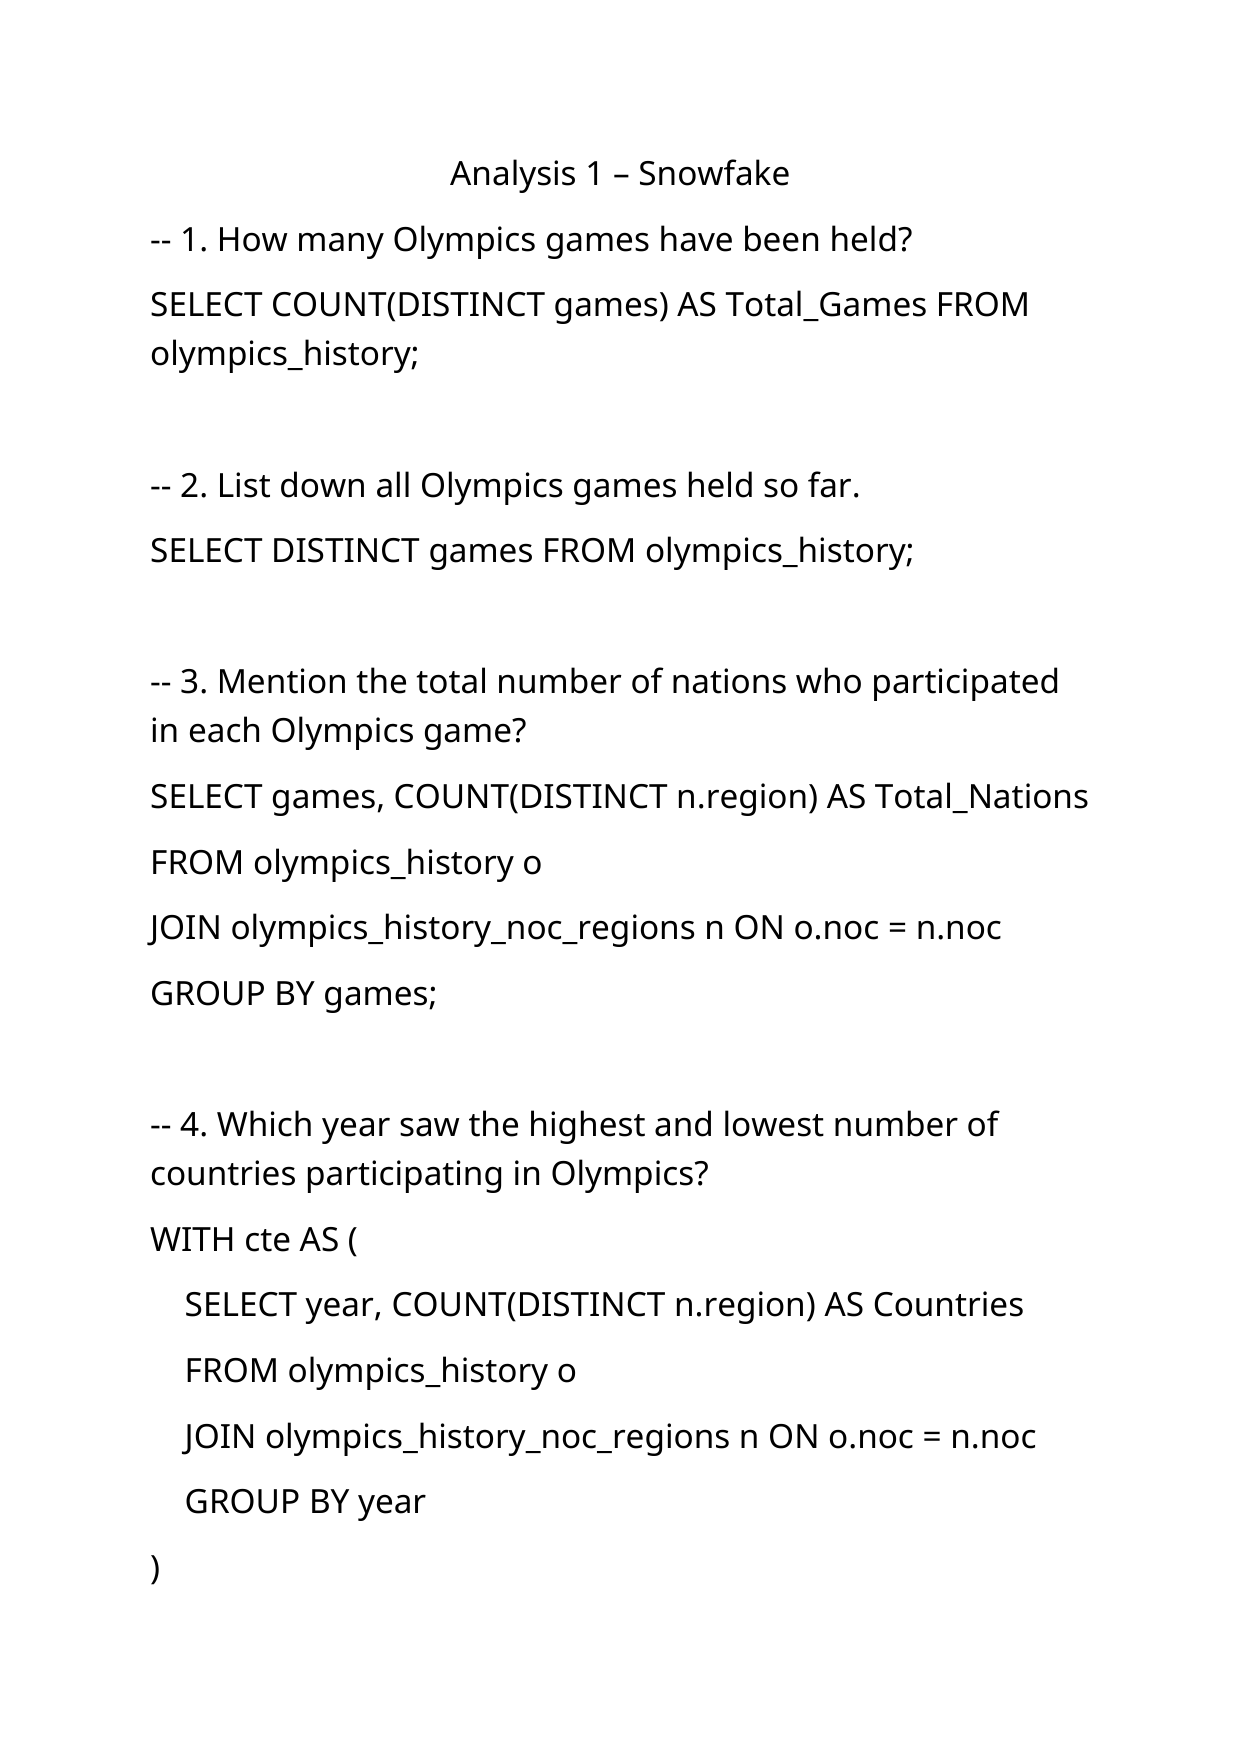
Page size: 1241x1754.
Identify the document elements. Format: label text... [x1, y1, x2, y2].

text -- 4. Which year saw the highest and lowest number of countries participating in Olympics? [150, 1101, 1090, 1195]
text SELECT DISTINCT games FROM olympics_history; [150, 527, 1090, 572]
text WITH cte AS ( [150, 1216, 1090, 1261]
text Analysis 1 – Snowfake [150, 150, 1090, 195]
text FROM olympics_history o [150, 838, 1090, 884]
text ) [150, 1544, 1090, 1589]
text -- 2. List down all Olympics games held so far. [150, 461, 1090, 507]
text FROM olympics_history o [150, 1347, 1090, 1392]
text JOIN olympics_history_noc_regions n ON o.noc = n.noc [150, 1412, 1090, 1458]
text GROUP BY year [150, 1478, 1090, 1523]
text SELECT year, COUNT(DISTINCT n.region) AS Countries [150, 1281, 1090, 1327]
text -- 1. How many Olympics games have been held? [150, 216, 1090, 261]
text SELECT COUNT(DISTINCT games) AS Total_Games FROM olympics_history; [150, 281, 1090, 376]
text -- 3. Mention the total number of nations who participated in each Olympics game? [150, 658, 1090, 753]
text JOIN olympics_history_noc_regions n ON o.noc = n.noc [150, 904, 1090, 949]
text SELECT games, COUNT(DISTINCT n.region) AS Total_Nations [150, 773, 1090, 818]
text GROUP BY games; [150, 970, 1090, 1015]
